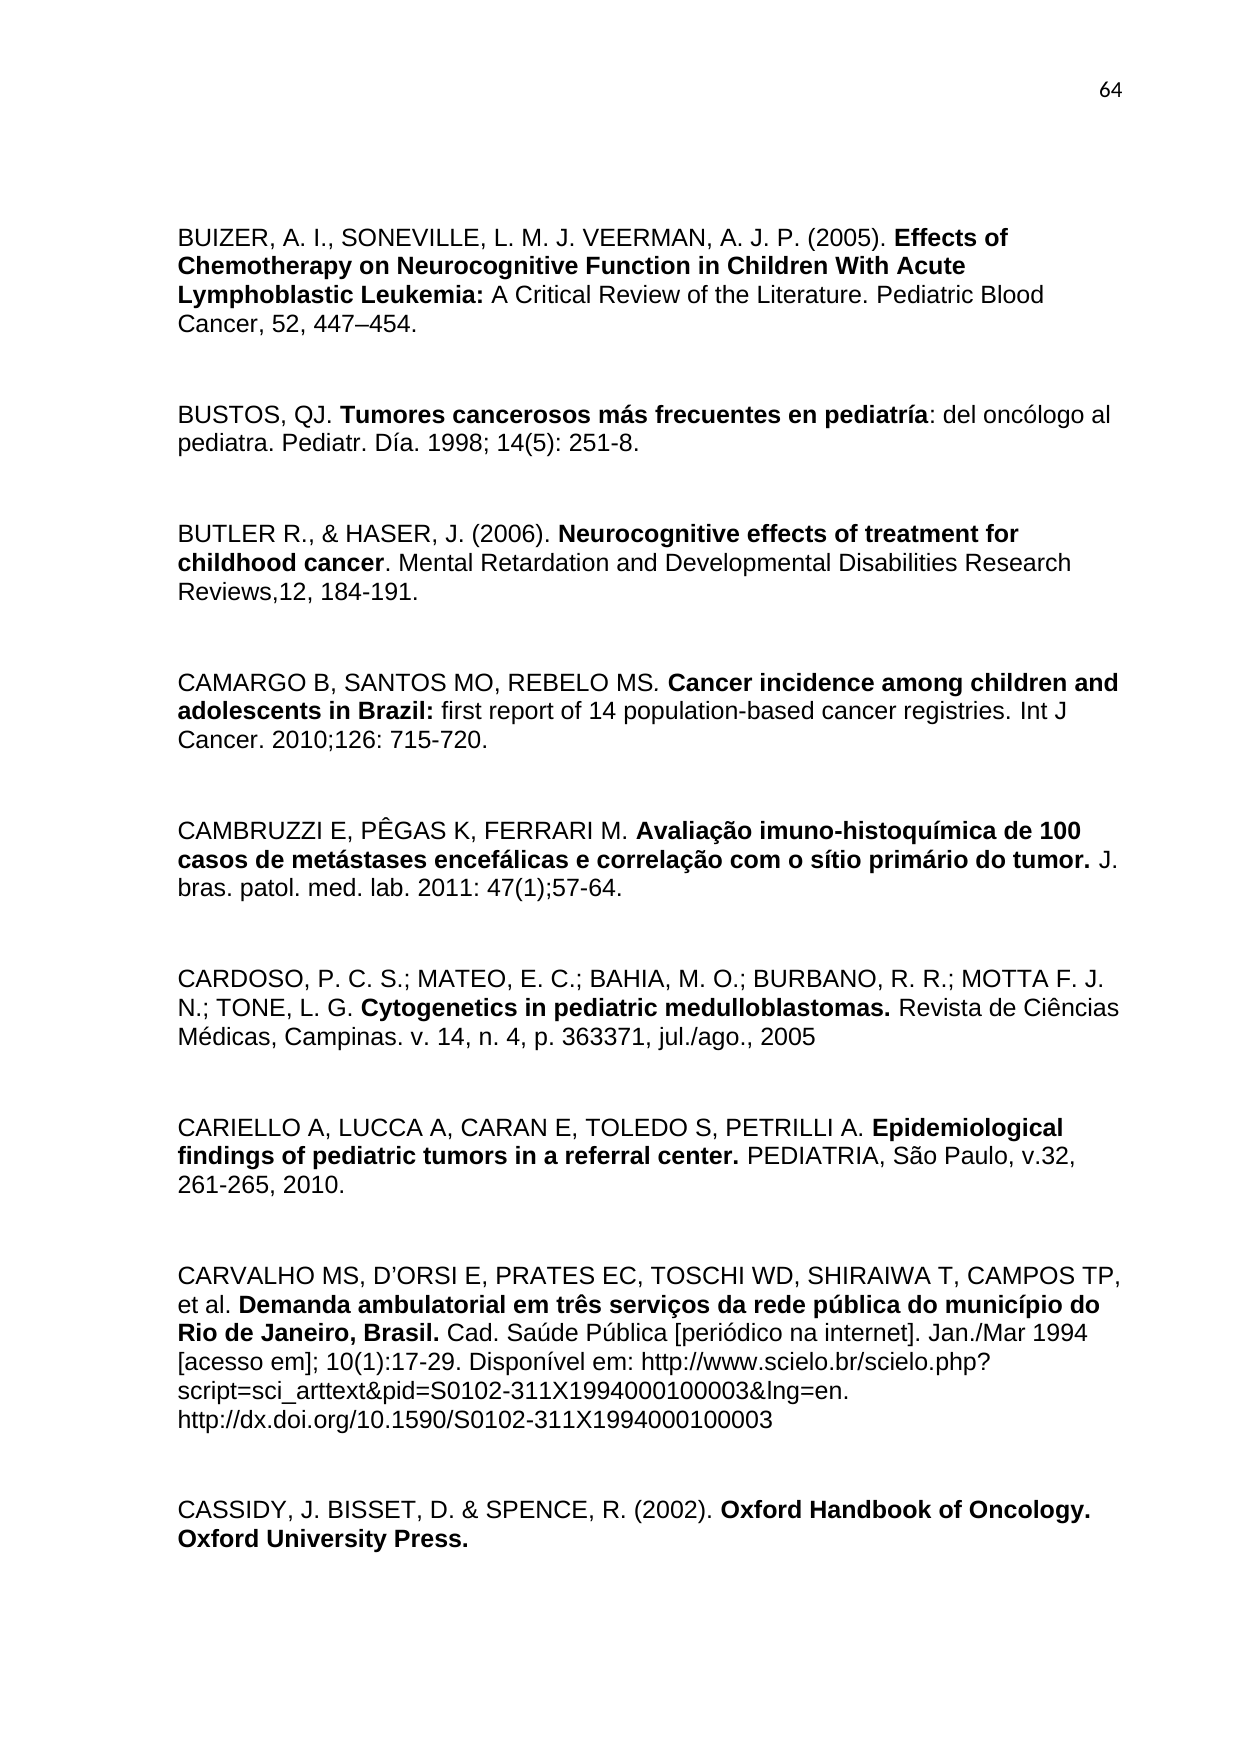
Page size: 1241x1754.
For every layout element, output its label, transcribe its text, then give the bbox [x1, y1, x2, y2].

text CARIELLO A, LUCCA A, CARAN E, TOLEDO S, PETRILLI A. Epidemiological findings of pediatric tumors in a referral center. PEDIATRIA, São Paulo, v.32, 261-265, 2010. [177, 1113, 1122, 1199]
text CAMBRUZZI E, PÊGAS K, FERRARI M. Avaliação imuno-histoquímica de 100 casos de metástases encefálicas e correlação com o sítio primário do tumor. J. bras. patol. med. lab. 2011: 47(1);57-64. [177, 816, 1122, 902]
text CAMARGO B, SANTOS MO, REBELO MS. Cancer incidence among children and adolescents in Brazil: first report of 14 population-based cancer registries. Int J Cancer. 2010;126: 715-720. [177, 668, 1122, 754]
text BUTLER R., & HASER, J. (2006). Neurocognitive effects of treatment for childhood cancer. Mental Retardation and Developmental Disabilities Research Reviews,12, 184-191. [177, 519, 1122, 606]
text CARDOSO, P. C. S.; MATEO, E. C.; BAHIA, M. O.; BURBANO, R. R.; MOTTA F. J. N.; TONE, L. G. Cytogenetics in pediatric medulloblastomas. Revista de Ciências Médicas, Campinas. v. 14, n. 4, p. 363371, jul./ago., 2005 [177, 964, 1122, 1051]
text CASSIDY, J. BISSET, D. & SPENCE, R. (2002). Oxford Handbook of Oncology. Oxford University Press. [177, 1496, 1122, 1553]
text BUSTOS, QJ. Tumores cancerosos más frecuentes en pediatría: del oncólogo al pediatra. Pediatr. Día. 1998; 14(5): 251-8. [177, 400, 1122, 457]
text BUIZER, A. I., SONEVILLE, L. M. J. VEERMAN, A. J. P. (2005). Effects of Chemotherapy on Neurocognitive Function in Children With Acute Lymphoblastic Leukemia: A Critical Review of the Literature. Pediatric Blood Cancer, 52, 447–454. [418, 223, 1122, 338]
text CARVALHO MS, D’ORSI E, PRATES EC, TOSCHI WD, SHIRAIWA T, CAMPOS TP, et al. Demanda ambulatorial em três serviços da rede pública do município do Rio de Janeiro, Brasil. Cad. Saúde Pública [periódico na internet]. Jan./Mar 1994 [acesso em]; 10(1):17-29. Disponível em: http://www.scielo.br/scielo.php?script=sci_arttext&pid=S0102-311X1994000100003&lng=en. http://dx.doi.org/10.1590/S0102-311X1994000100003 [177, 1261, 1122, 1433]
